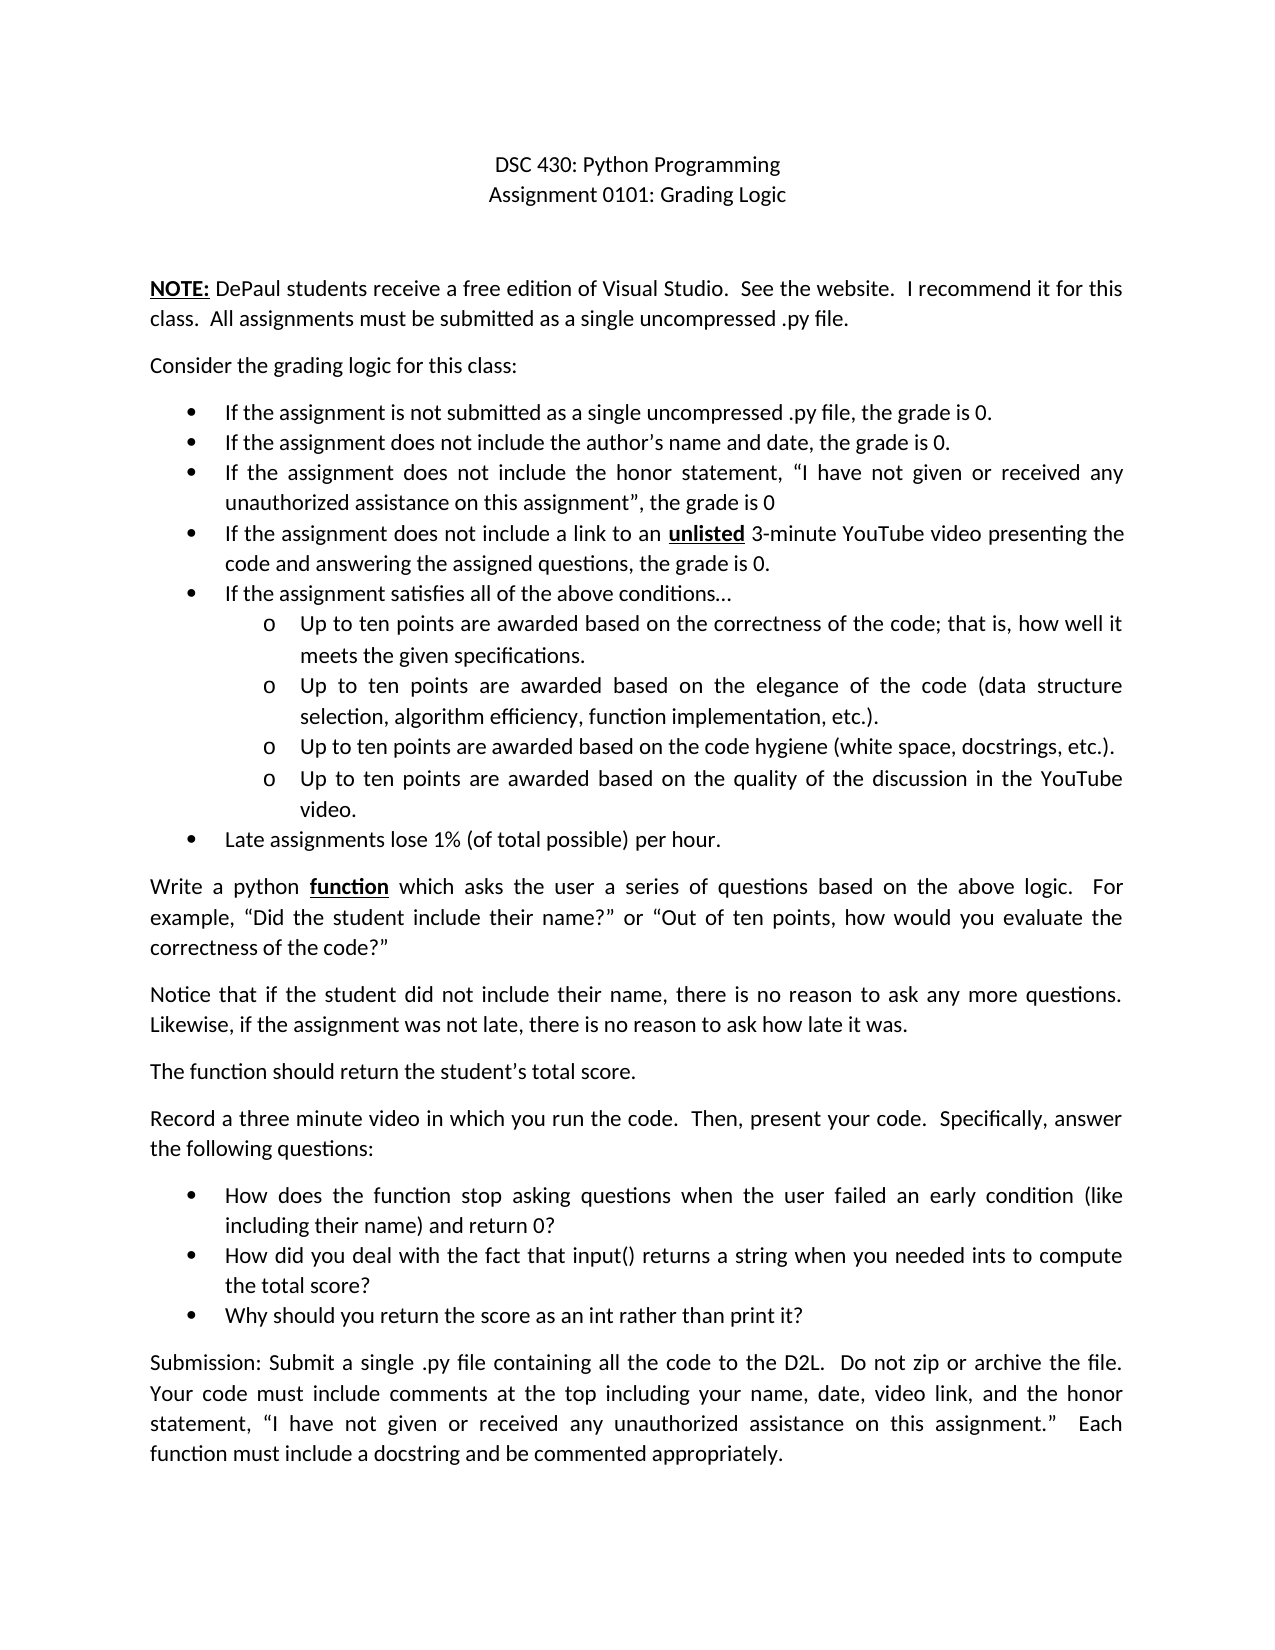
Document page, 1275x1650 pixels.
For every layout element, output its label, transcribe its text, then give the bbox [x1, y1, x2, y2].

list How did you deal with the fact that input() returns a string when you needed ints to compute the total score? [187, 1241, 1125, 1299]
list Up to ten points are awarded based on the code hygiene (white space, docstrings, etc.). [262, 732, 1125, 762]
text Write a python function which asks the user a series of questions based on the above logic. For example, “Did the student include their name?” or “Out of ten points, how would you evaluate the correctness of the code?” [150, 872, 1125, 961]
list If the assignment does not include a link to an unlisted 3-minute YouTube video presenting the code and answering the assigned questions, the grade is 0. [187, 519, 1125, 577]
text The function should return the student’s total score. [150, 1057, 1125, 1085]
list If the assignment is not submitted as a single uncompressed .py file, the grade is 0. [187, 398, 1125, 426]
text Consider the grading logic for this class: [150, 351, 1125, 379]
list Up to ten points are awarded based on the elegance of the code (data structure selection, algorithm efficiency, function implementation, etc.). [262, 671, 1125, 730]
list Up to ten points are awarded based on the correctness of the code; that is, how well it meets the given specifications. [262, 609, 1125, 669]
text DSC 430: Python Programming Assignment 0101: Grading Logic [150, 150, 1125, 208]
list Up to ten points are awarded based on the quality of the discussion in the YouTube video. [262, 764, 1125, 823]
list If the assignment does not include the author’s name and date, the grade is 0. [187, 428, 1125, 456]
text NOTE: DePaul students receive a free edition of Visual Studio. See the website. I recommend it for this class. All assignments must be submitted as a single uncompressed .py file. [150, 274, 1125, 332]
list If the assignment satisfies all of the above conditions… [187, 579, 1125, 607]
list Late assignments lose 1% (of total possible) per hour. [187, 826, 1125, 853]
list How does the function stop asking questions when the user failed an early condition (like including their name) and return 0? [187, 1181, 1125, 1239]
text Record a three minute video in which you run the code. Then, present your code. Specifically, answer the following questions: [150, 1104, 1125, 1162]
text Notice that if the student did not include their name, there is no reason to ask any more questions. Likewise, if the assignment was not late, there is no reason to ask how late it was. [150, 980, 1125, 1038]
text Submission: Submit a single .py file containing all the code to the D2L. Do not zip or archive the file. Your code must include comments at the top including your name, date, video link, and the honor statement, “I have not given or received any unauthorized assistance on this assignment.” Each function must include a docstring and be commented appropriately. [150, 1348, 1125, 1467]
list If the assignment does not include the honor statement, “I have not given or received any unauthorized assistance on this assignment”, the grade is 0 [187, 458, 1125, 517]
list Why should you return the score as an int rather than print it? [187, 1302, 1125, 1329]
